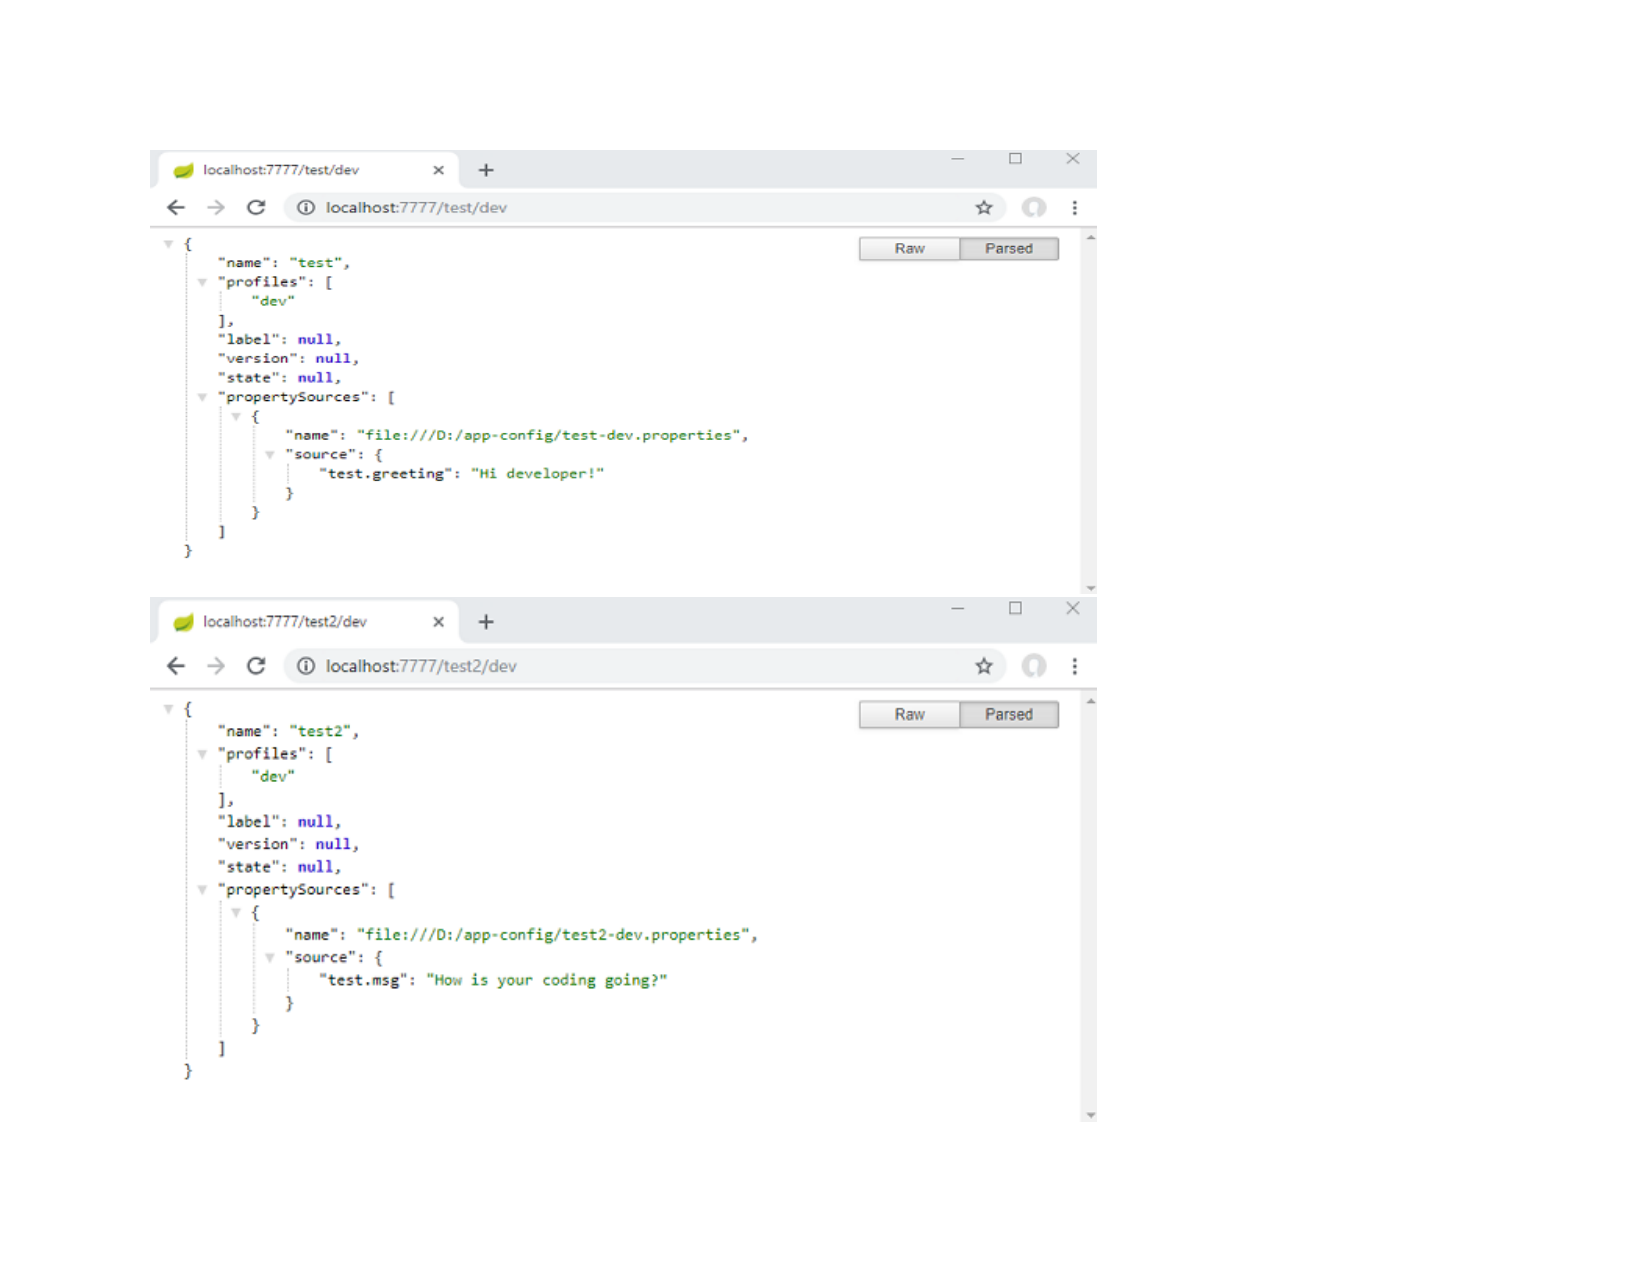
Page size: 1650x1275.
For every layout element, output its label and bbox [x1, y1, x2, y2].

picture [150, 150, 1097, 594]
picture [150, 597, 1097, 1122]
